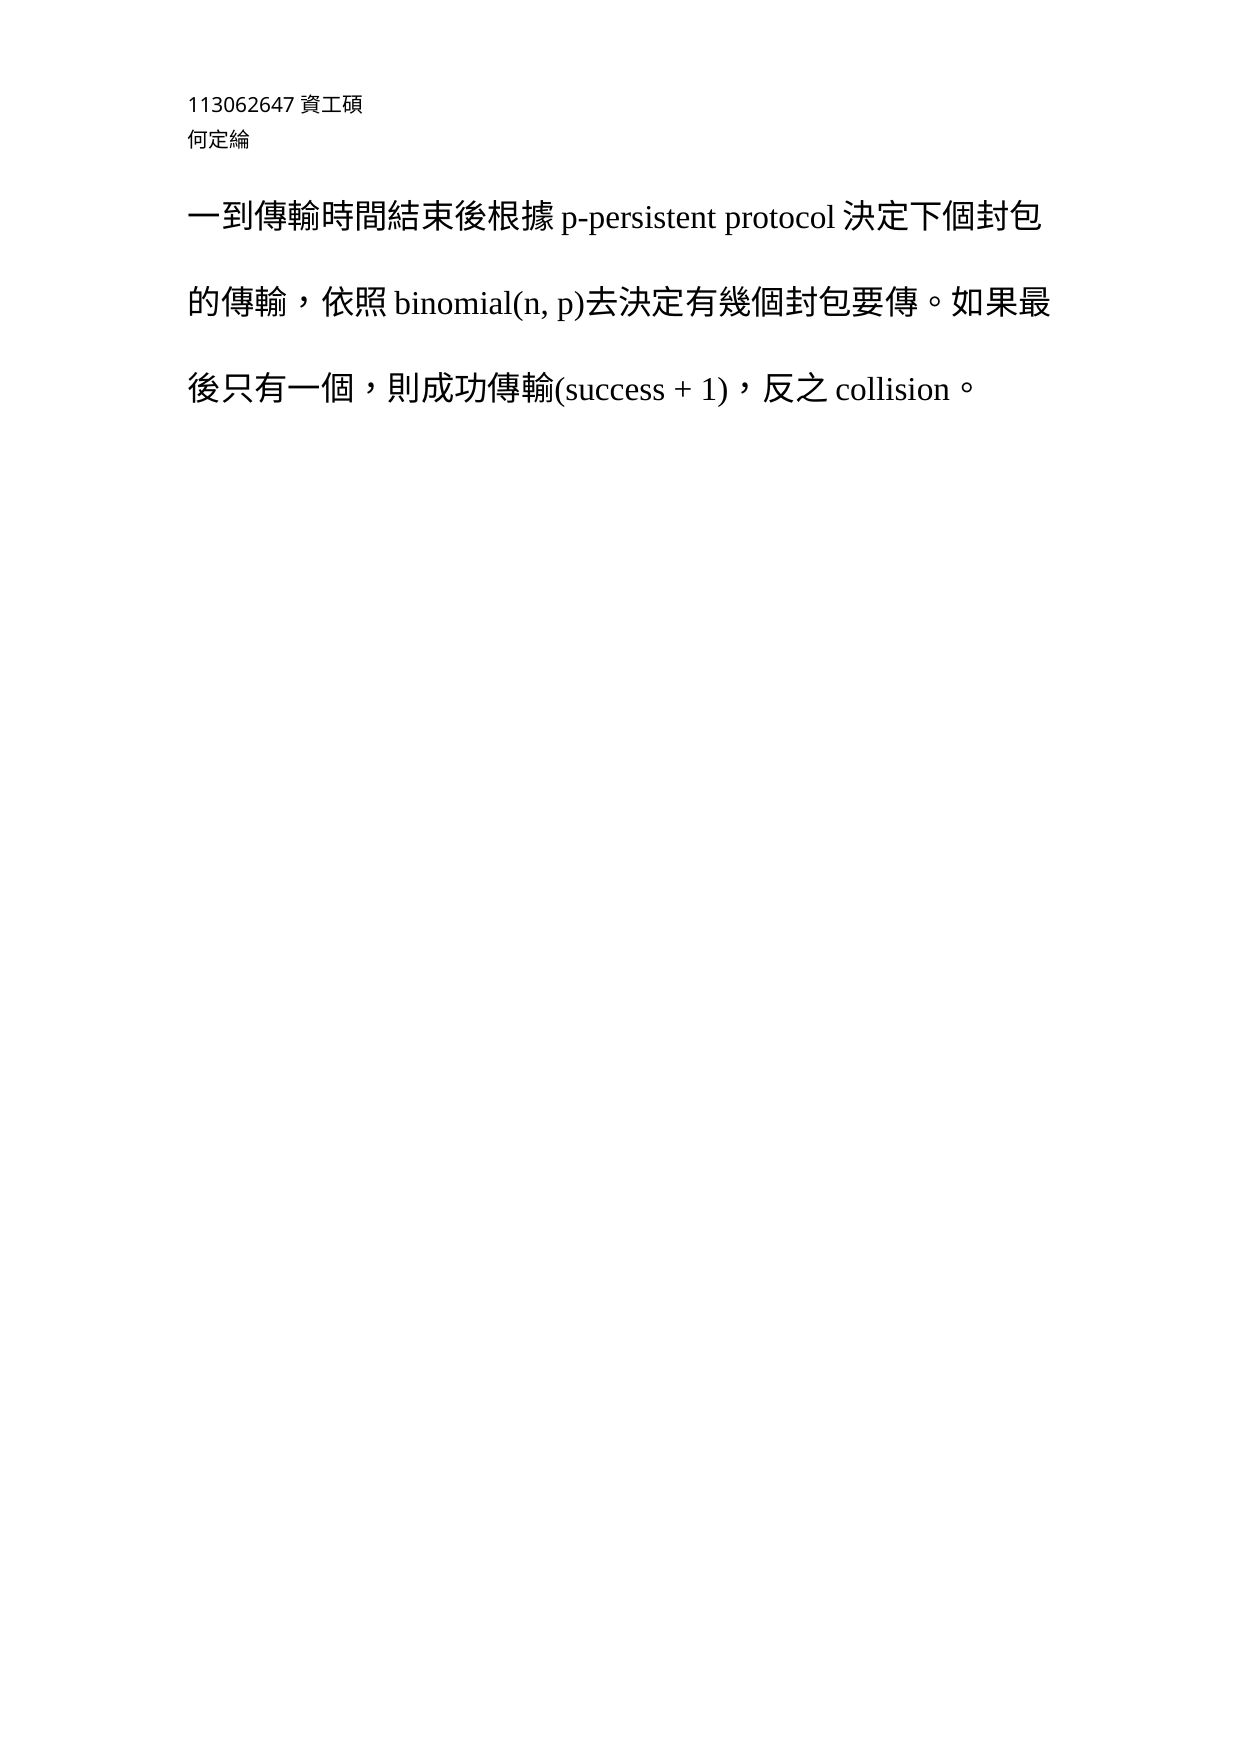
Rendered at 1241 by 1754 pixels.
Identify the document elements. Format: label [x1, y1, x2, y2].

text [187, 176, 1053, 424]
